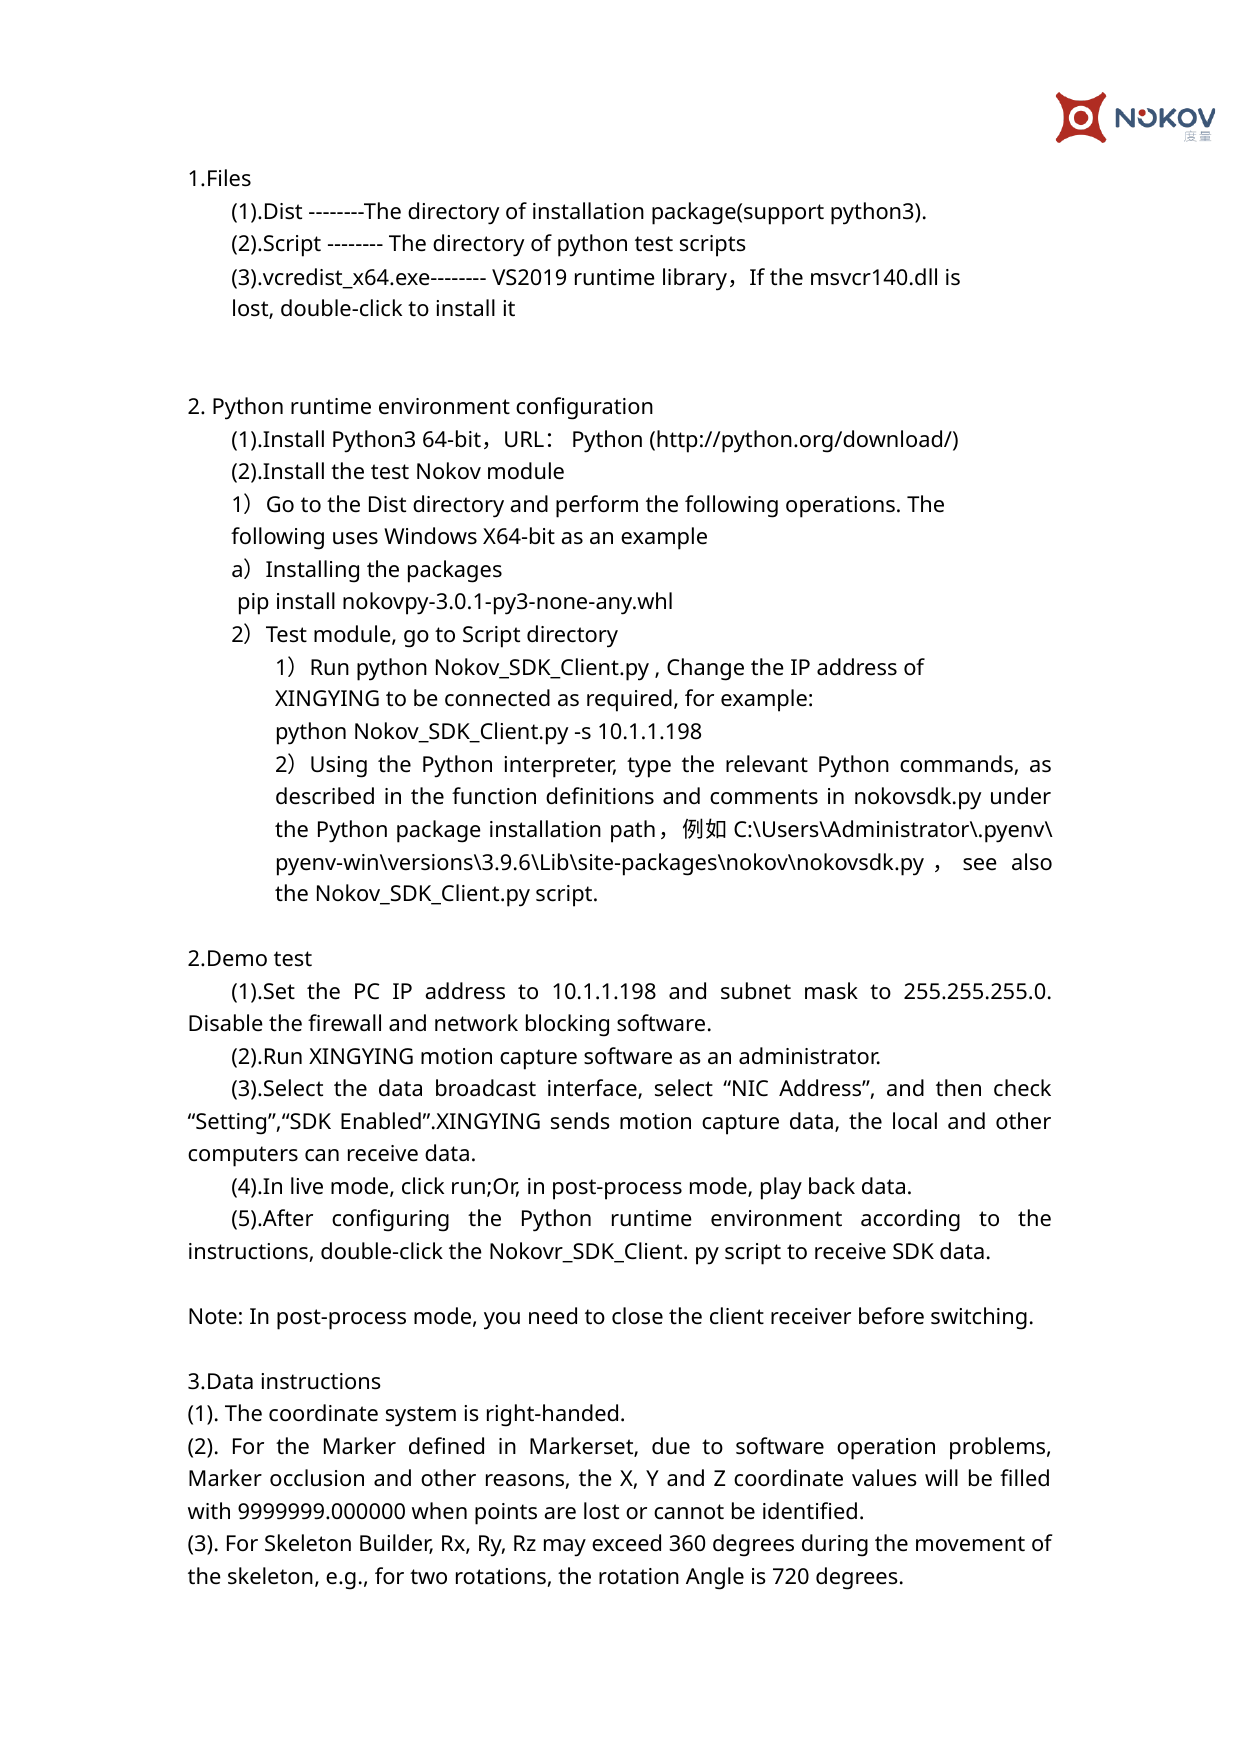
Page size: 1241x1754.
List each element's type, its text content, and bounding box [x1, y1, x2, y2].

text 2.Demo test [187, 942, 1053, 974]
list Run python Nokov_SDK_Client.py , Change the IP address of [275, 649, 1053, 682]
text (5).After configuring the Python runtime environment according to the instructions, double-click the Nokovr_SDK_Client. py script to receive SDK data. [187, 1202, 1053, 1267]
text python Nokov_SDK_Client.py -s 10.1.1.198 [231, 714, 1053, 747]
text lost, double-click to install it [187, 292, 1053, 324]
text (4).In live mode, click run;Or, in post-process mode, play back data. [187, 1169, 1053, 1202]
text (3). For Skeleton Builder, Rx, Ry, Rz may exceed 360 degrees during the movement of the skeleton, e.g., for two rotations, the rotation Angle is 720 degrees. [187, 1527, 1053, 1592]
text (1).Install Python3 64-bit，URL： Python (http://python.org/download/) [187, 422, 1053, 454]
text (3).vcredist_x64.exe-------- VS2019 runtime library，If the msvcr140.dll is [187, 259, 1053, 292]
text (2).Install the test Nokov module [187, 454, 1053, 487]
text (1).Set the PC IP address to 10.1.1.198 and subnet mask to 255.255.255.0. Disable the firewall and network blocking software. [187, 974, 1053, 1039]
text (2).Run XINGYING motion capture software as an administrator. [187, 1039, 1053, 1072]
text pip install nokovpy-3.0.1-py3-none-any.whl [231, 584, 1053, 617]
text 3.Data instructions [187, 1364, 1053, 1397]
text 1.Files [187, 162, 1053, 194]
text Note: In post-process mode, you need to close the client receiver before switching. [187, 1299, 1053, 1332]
text (1). The coordinate system is right-handed. [187, 1397, 1053, 1429]
text (2). For the Marker defined in Markerset, due to software operation problems, Marker occlusion and other reasons, the X, Y and Z coordinate values will be filled with 9999999.000000 when points are lost or cannot be identified. [187, 1429, 1053, 1527]
list Go to the Dist directory and perform the following operations. The [231, 487, 1053, 519]
text (1).Dist --------The directory of installation package(support python3). [187, 194, 1053, 227]
list Installing the packages [231, 552, 1053, 584]
text (3).Select the data broadcast interface, select “NIC Address”, and then check “Setting”,“SDK Enabled”.XINGYING sends motion capture data, the local and other computers can receive data. [187, 1072, 1053, 1169]
text 2）Test module, go to Script directory [231, 617, 1053, 649]
list Using the Python interpreter, type the relevant Python commands, as described in the function definitions and comments in nokovsdk.py under the Python package installation path，例如C:\Users\Administrator\.pyenv\pyenv-win\versions\3.9.6\Lib\site-packages\nokov\nokovsdk.py，see also the Nokov_SDK_Client.py script. [275, 747, 1053, 909]
text XINGYING to be connected as required, for example: [275, 682, 1053, 714]
text 2. Python runtime environment configuration [187, 389, 1053, 422]
picture [1055, 92, 1216, 143]
text (2).Script -------- The directory of python test scripts [187, 227, 1053, 259]
text following uses Windows X64-bit as an example [231, 519, 1053, 552]
